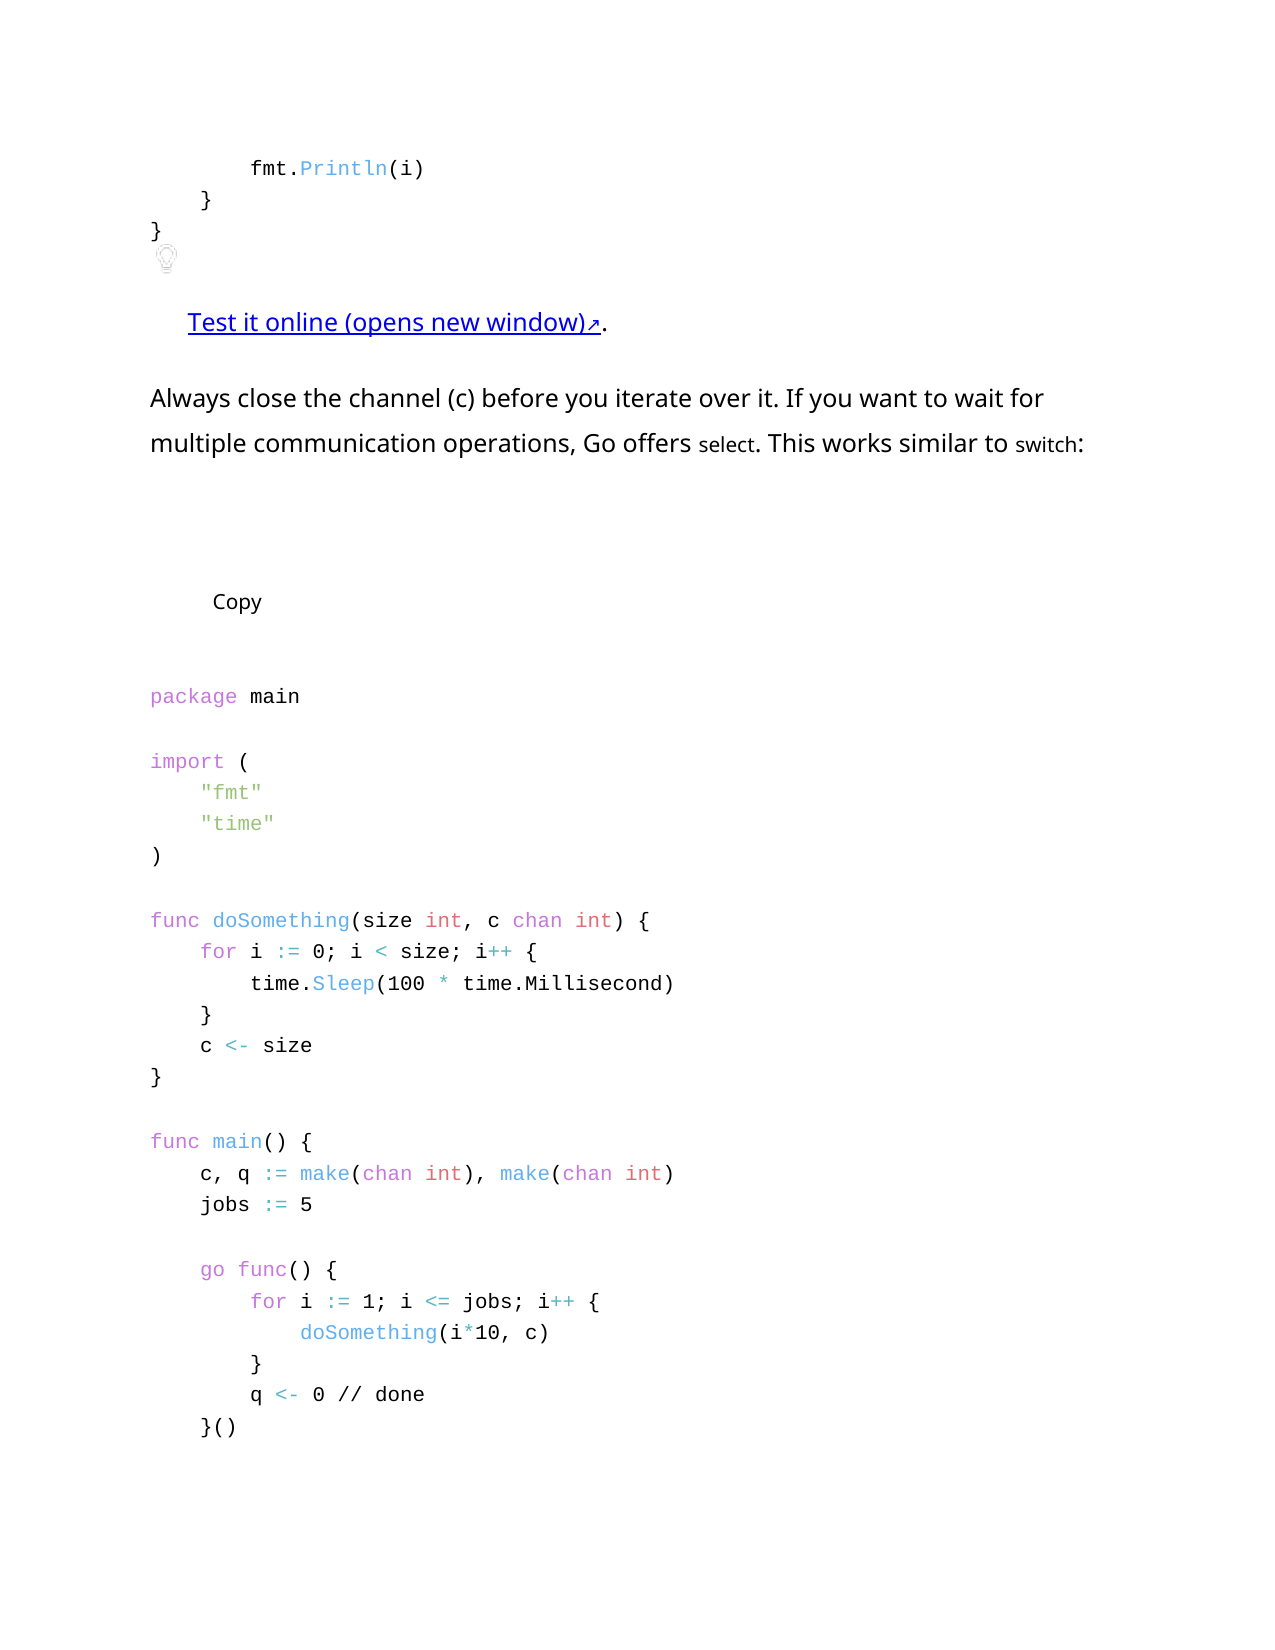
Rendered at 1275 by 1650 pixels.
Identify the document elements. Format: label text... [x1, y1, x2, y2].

text q <- 0 // done [150, 1377, 1125, 1408]
text Always close the channel (c) before you iterate over it. If you want to wait for multiple communication operations, Go offers select. This works similar to switch: [150, 369, 1125, 460]
text ) [150, 837, 1125, 868]
text Test it online (opens new window)↗. [187, 293, 1087, 338]
text "fmt" [150, 774, 1125, 806]
text func doSomething(size int, c chan int) { [150, 902, 1125, 934]
text jobs := 5 [150, 1186, 1125, 1218]
text for i := 0; i < size; i++ { [150, 934, 1125, 965]
text "time" [150, 806, 1125, 837]
text Copy [194, 573, 1094, 628]
text time.Sleep(100 * time.Millisecond) [150, 965, 1125, 996]
text go func() { [150, 1252, 1125, 1283]
text } [150, 1059, 1125, 1090]
text } [150, 996, 1125, 1027]
text } [150, 1346, 1125, 1377]
text fmt.Println(i) [150, 150, 1125, 181]
text import ( [150, 743, 1125, 774]
text } [150, 212, 1125, 244]
text for i := 1; i <= jobs; i++ { [150, 1283, 1125, 1314]
text doSomething(i*10, c) [150, 1314, 1125, 1346]
text } [150, 181, 1125, 212]
text }() [150, 1408, 1125, 1439]
text package main [150, 678, 1125, 709]
text c <- size [150, 1027, 1125, 1059]
text func main() { [150, 1124, 1125, 1155]
text c, q := make(chan int), make(chan int) [150, 1155, 1125, 1186]
